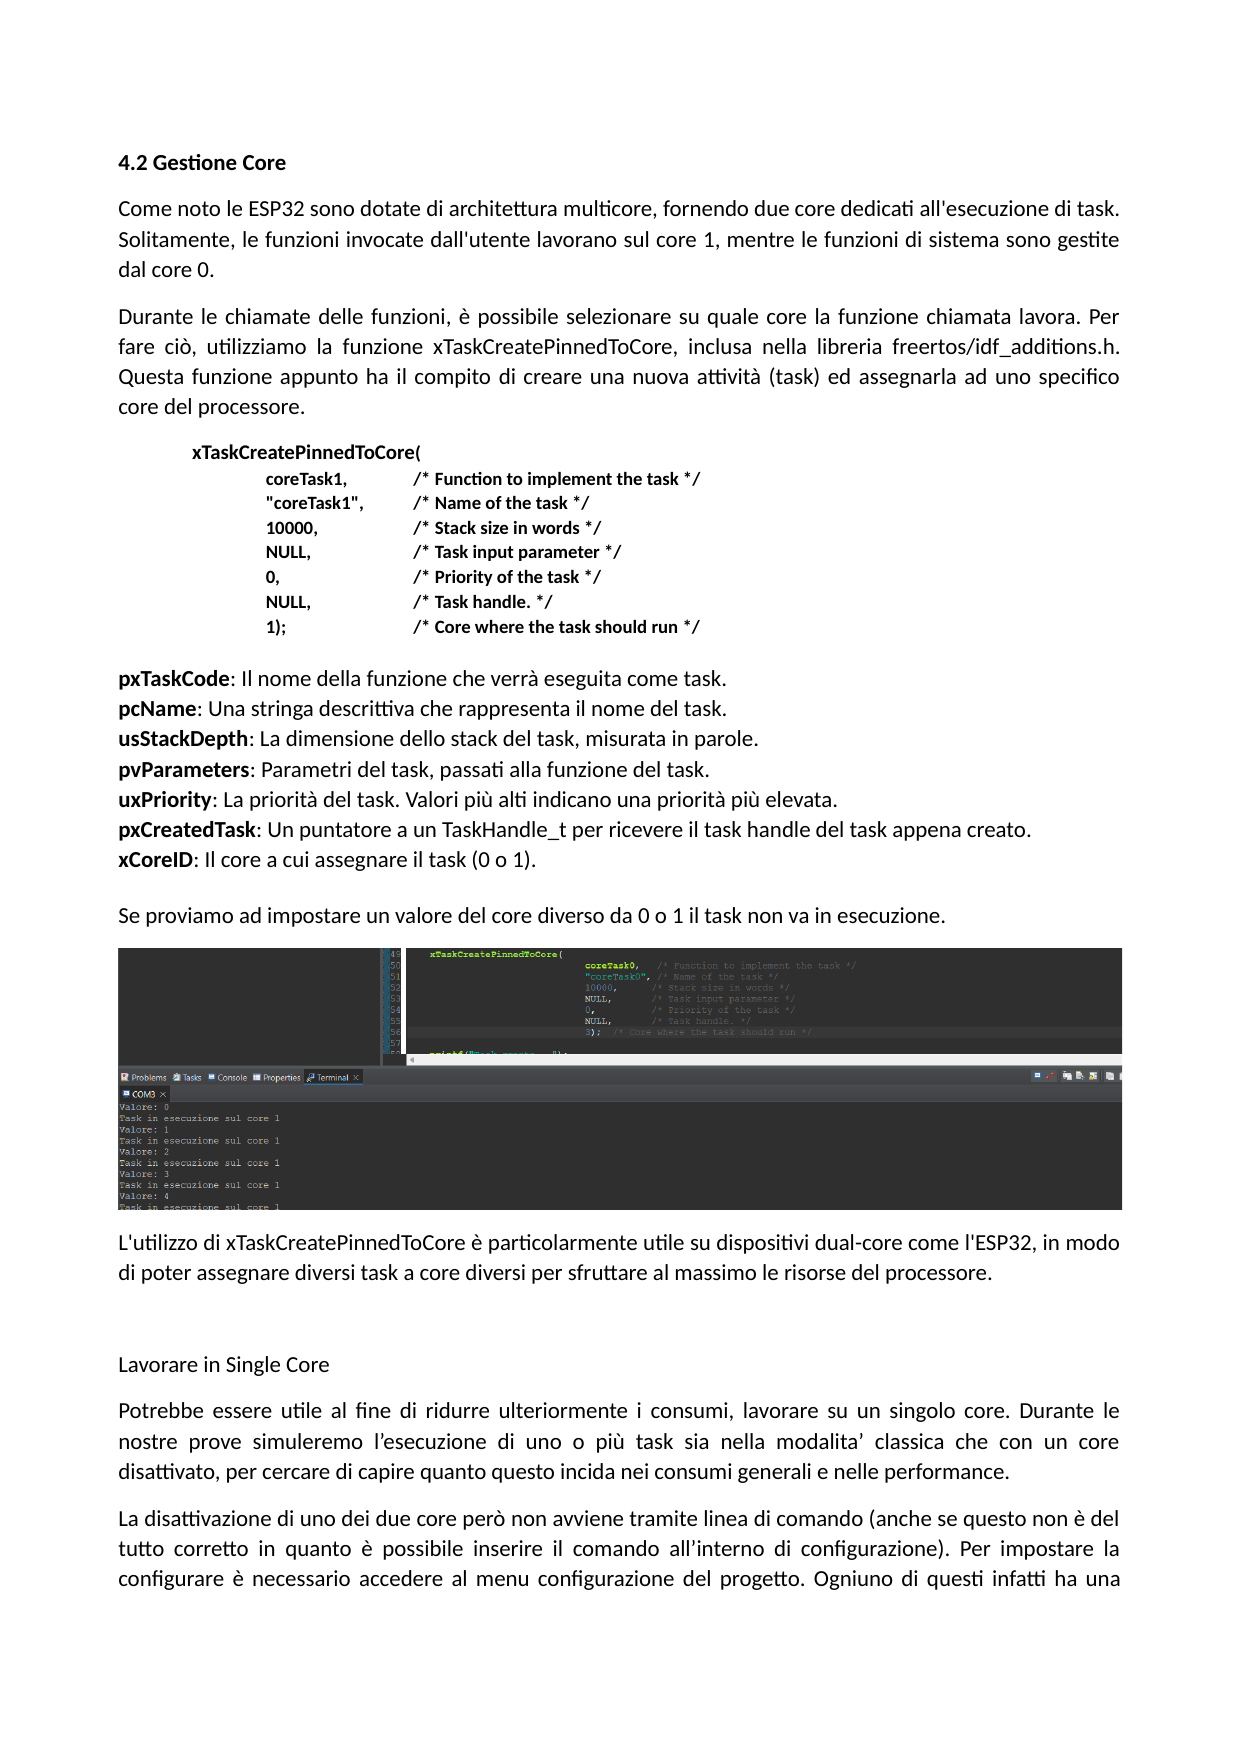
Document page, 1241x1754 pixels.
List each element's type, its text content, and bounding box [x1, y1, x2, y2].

text NULL, /* Task input parameter */ [192, 541, 1122, 564]
text pxCreatedTask: Un puntatore a un TaskHandle_t per ricevere il task handle del task appena creato. [118, 815, 1122, 843]
text 1); /* Core where the task should run */ [192, 615, 1122, 638]
text usStackDepth: La dimensione dello stack del task, misurata in parole. [118, 724, 1122, 753]
text pvParameters: Parametri del task, passati alla funzione del task. [118, 755, 1122, 783]
text pcName: Una stringa descrittiva che rappresenta il nome del task. [118, 694, 1122, 722]
picture [118, 948, 1123, 1210]
text Lavorare in Single Core [118, 1350, 1122, 1378]
text NULL, /* Task handle. */ [192, 590, 1122, 613]
text xTaskCreatePinnedToCore( [118, 439, 1122, 465]
text 10000, /* Stack size in words */ [192, 516, 1122, 539]
text 4.2 Gestione Core [118, 148, 1122, 176]
text "coreTask1", /* Name of the task */ [192, 491, 1122, 514]
text uxPriority: La priorità del task. Valori più alti indicano una priorità più elevata. [118, 785, 1122, 813]
text Come noto le ESP32 sono dotate di architettura multicore, fornendo due core dedicati all'esecuzione di task. Solitamente, le funzioni invocate dall'utente lavorano sul core 1, mentre le funzioni di sistema sono gestite dal core 0. [118, 194, 1122, 283]
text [118, 1504, 1122, 1592]
text xCoreID: Il core a cui assegnare il task (0 o 1). [118, 845, 1122, 873]
text L'utilizzo di xTaskCreatePinnedToCore è particolarmente utile su dispositivi dual-core come l'ESP32, in modo di poter assegnare diversi task a core diversi per sfruttare al massimo le risorse del processore. [118, 1228, 1122, 1286]
text Durante le chiamate delle funzioni, è possibile selezionare su quale core la funzione chiamata lavora. Per fare ciò, utilizziamo la funzione xTaskCreatePinnedToCore, inclusa nella libreria freertos/idf_additions.h. Questa funzione appunto ha il compito di creare una nuova attività (task) ed assegnarla ad uno specifico core del processore. [118, 302, 1122, 420]
text Se proviamo ad impostare un valore del core diverso da 0 o 1 il task non va in esecuzione. [118, 901, 1122, 929]
text 0, /* Priority of the task */ [192, 565, 1122, 588]
text Potrebbe essere utile al fine di ridurre ulteriormente i consumi, lavorare su un singolo core. Durante le nostre prove simuleremo l’esecuzione di uno o più task sia nella modalita’ classica che con un core disattivato, per cercare di capire quanto questo incida nei consumi generali e nelle performance. [118, 1397, 1122, 1485]
text pxTaskCode: Il nome della funzione che verrà eseguita come task. [118, 664, 1122, 692]
text coreTask1, /* Function to implement the task */ [192, 467, 1122, 489]
